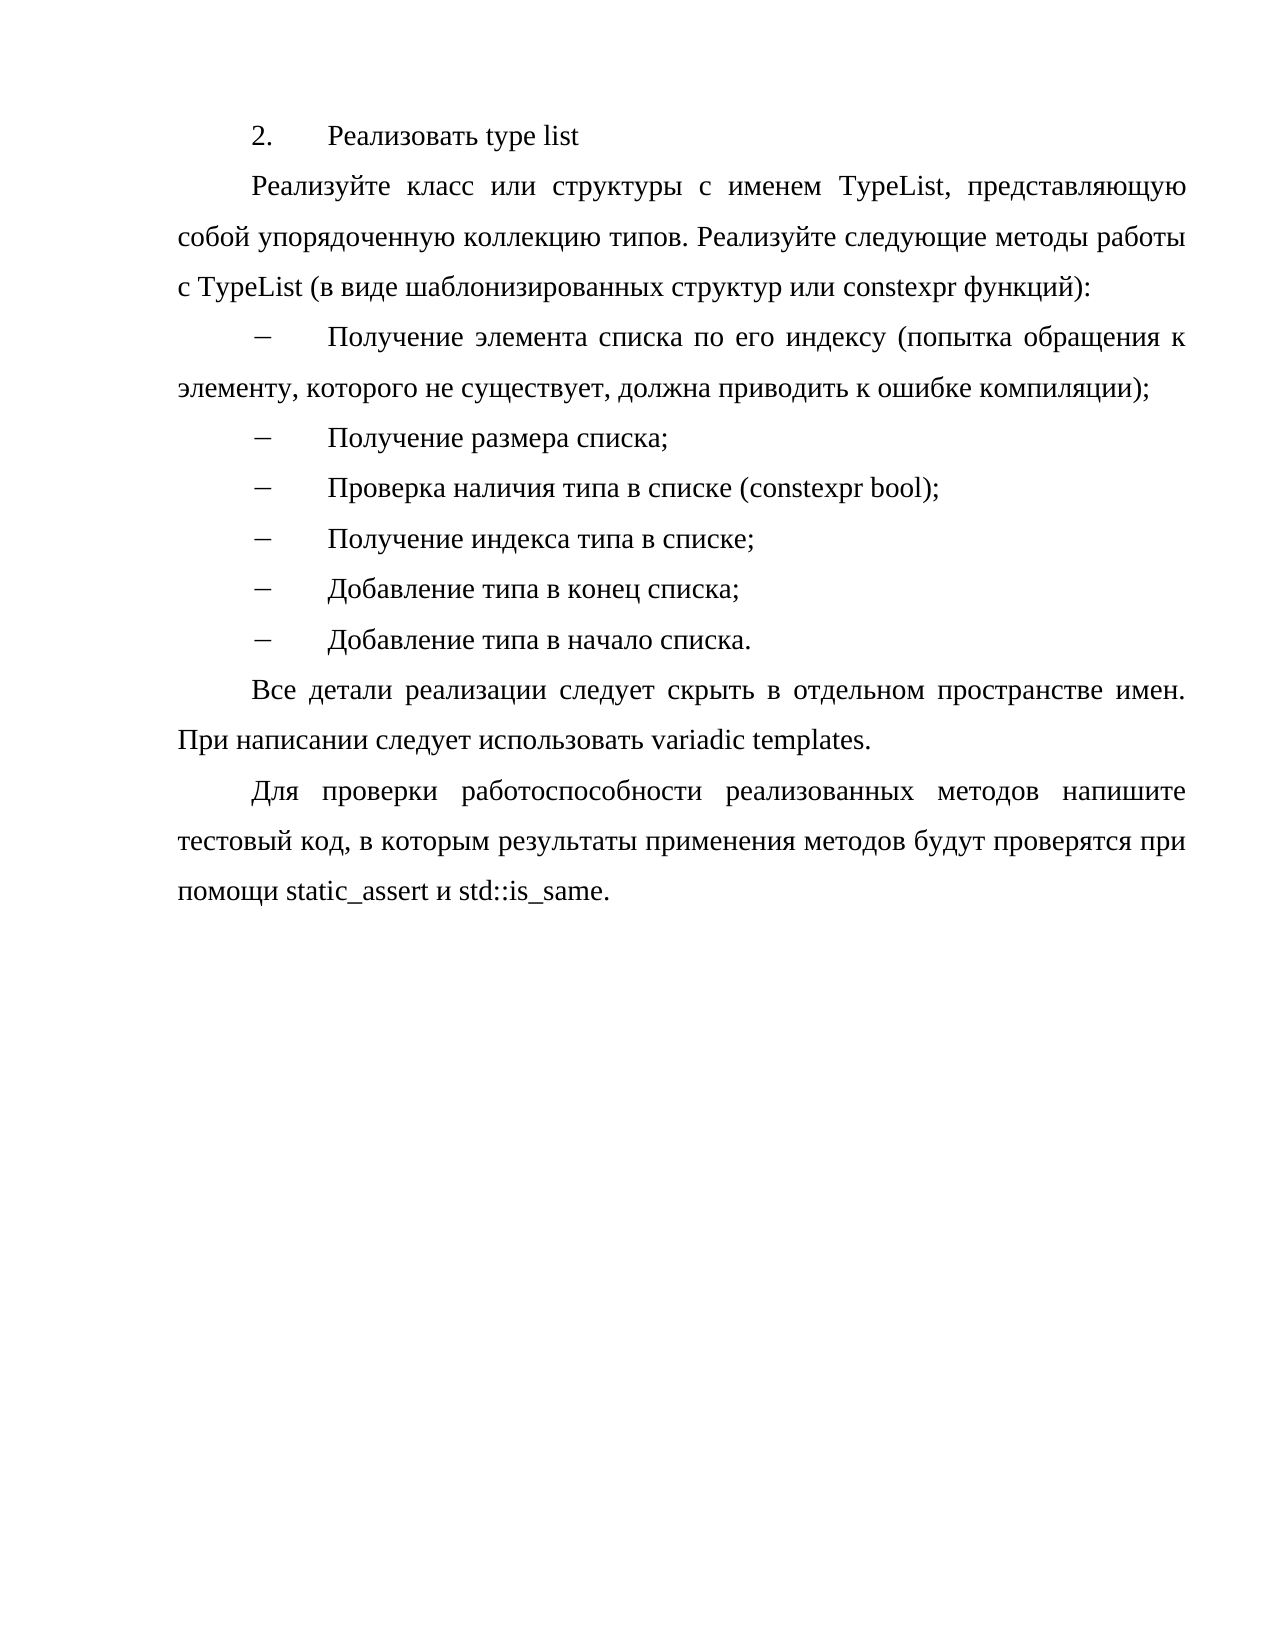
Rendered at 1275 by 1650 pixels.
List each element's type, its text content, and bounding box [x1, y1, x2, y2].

list Получение элемента списка по его индексу (попытка обращения к элементу, которого не существует, должна приводить к ошибке компиляции); [177, 319, 1186, 403]
subtitle Реализовать type list [177, 118, 1186, 152]
list Проверка наличия типа в списке (constexpr bool); [177, 471, 1186, 504]
list Добавление типа в начало списка. [177, 622, 1186, 655]
text Реализуйте класс или структуры с именем TypeList, представляющую собой упорядоченную коллекцию типов. Реализуйте следующие методы работы с TypeList (в виде шаблонизированных структур или constexpr функций): [177, 168, 1186, 303]
text Для проверки работоспособности реализованных методов напишите тестовый код, в которым результаты применения методов будут проверятся при помощи static_assert и std::is_same. [177, 773, 1186, 907]
list Добавление типа в конец списка; [177, 571, 1186, 605]
list Получение индекса типа в списке; [177, 521, 1186, 554]
list Получение размера списка; [177, 420, 1186, 454]
text Все детали реализации следует скрыть в отдельном пространстве имен. При написании следует использовать variadic templates. [177, 672, 1186, 756]
